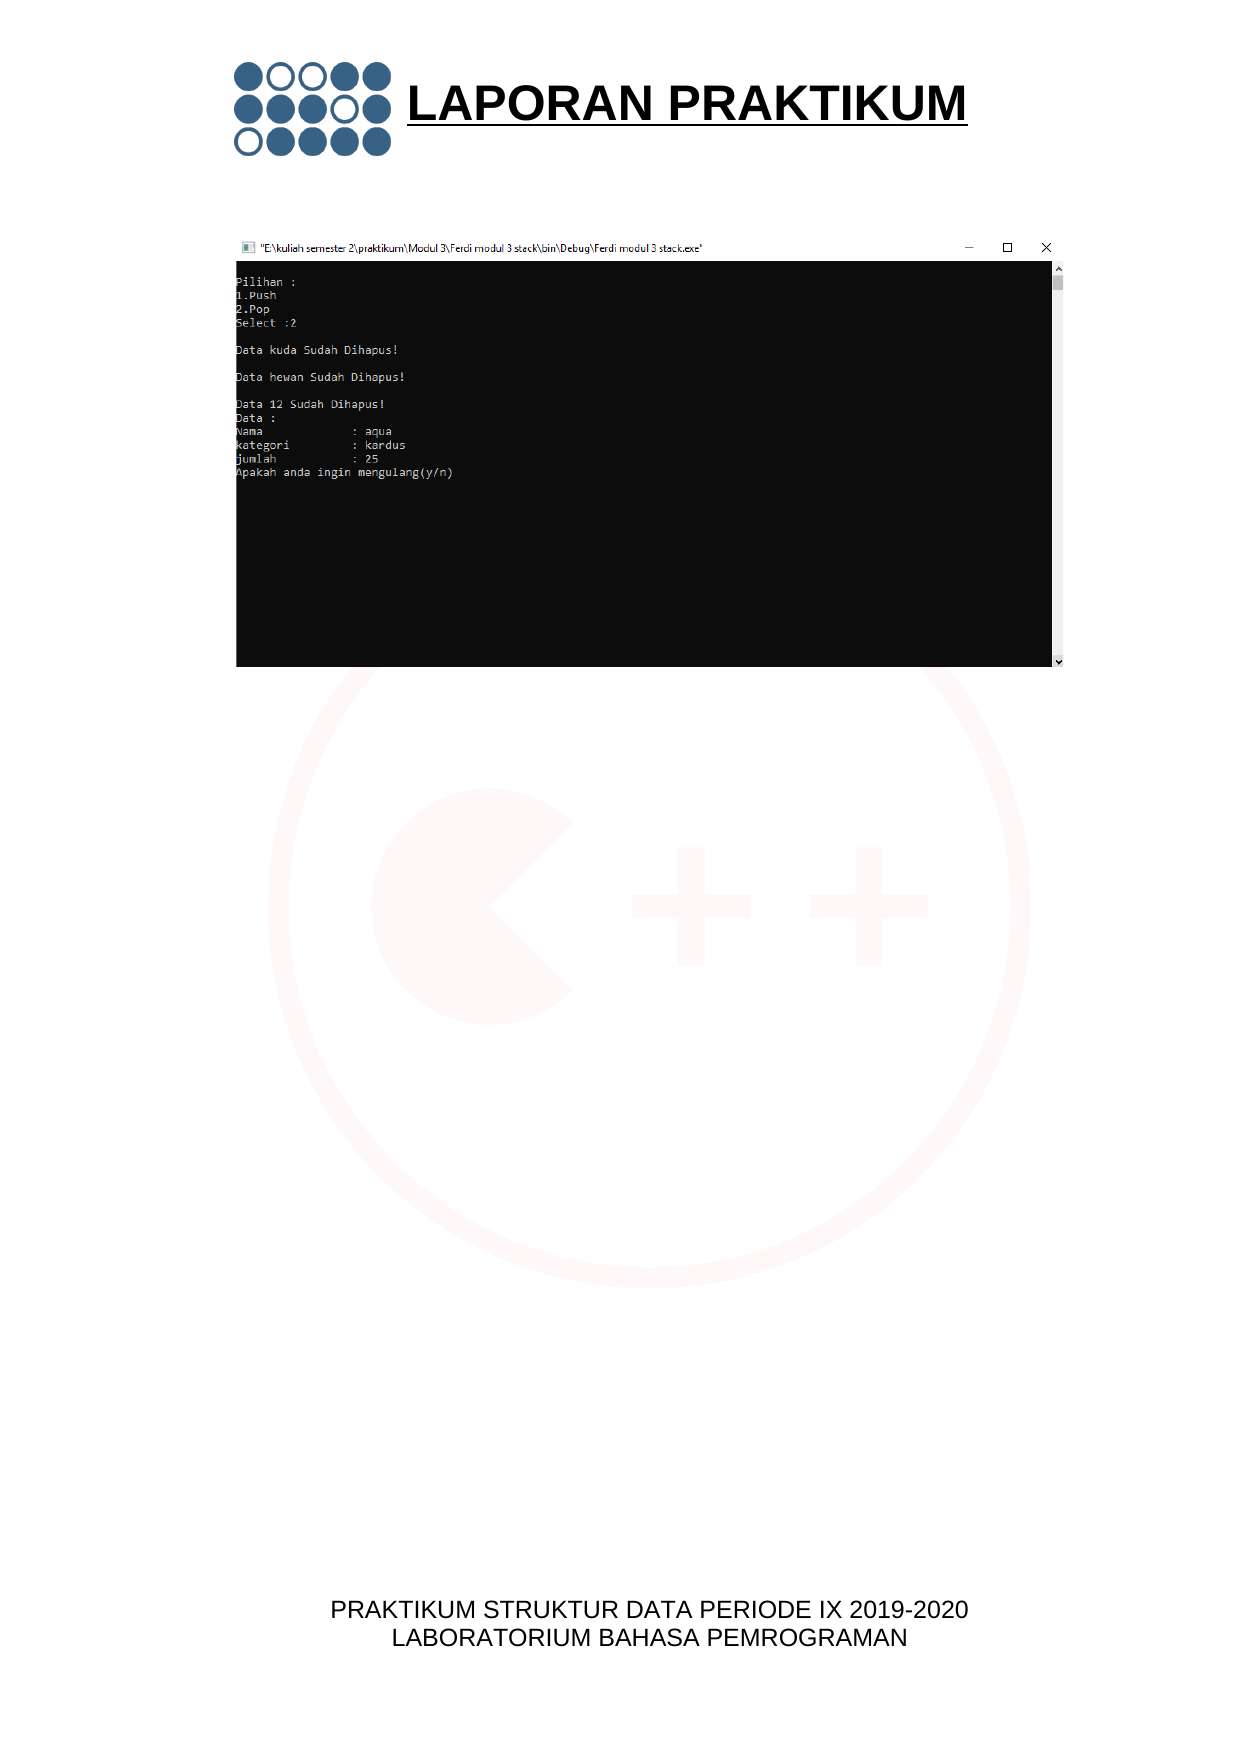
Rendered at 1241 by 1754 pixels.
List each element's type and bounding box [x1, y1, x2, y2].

picture [234, 62, 391, 156]
picture [236, 236, 1064, 667]
